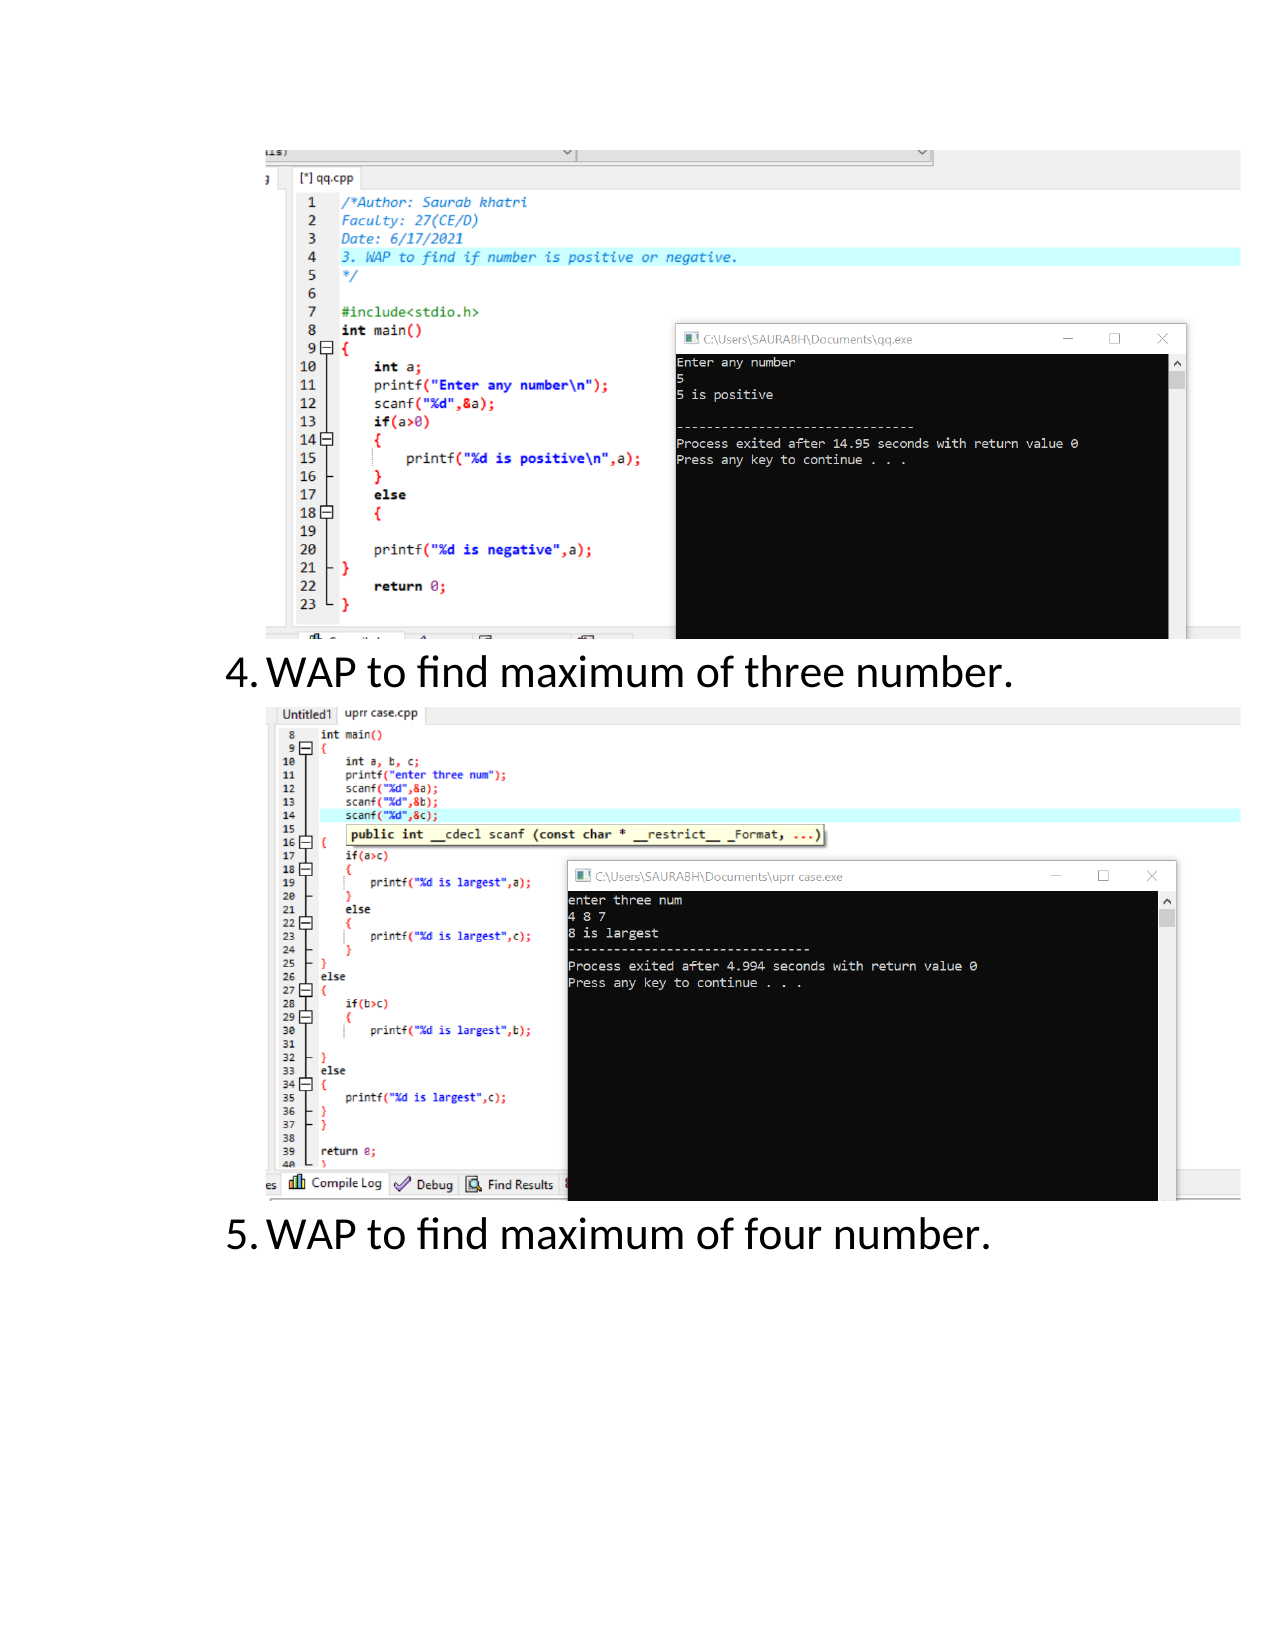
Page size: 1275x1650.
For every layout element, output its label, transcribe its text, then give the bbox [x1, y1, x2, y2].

list WAP to find maximum of three number. [225, 643, 1125, 699]
picture [265, 150, 1241, 639]
list WAP to find maximum of four number. [225, 1205, 1125, 1261]
picture [265, 707, 1241, 1201]
